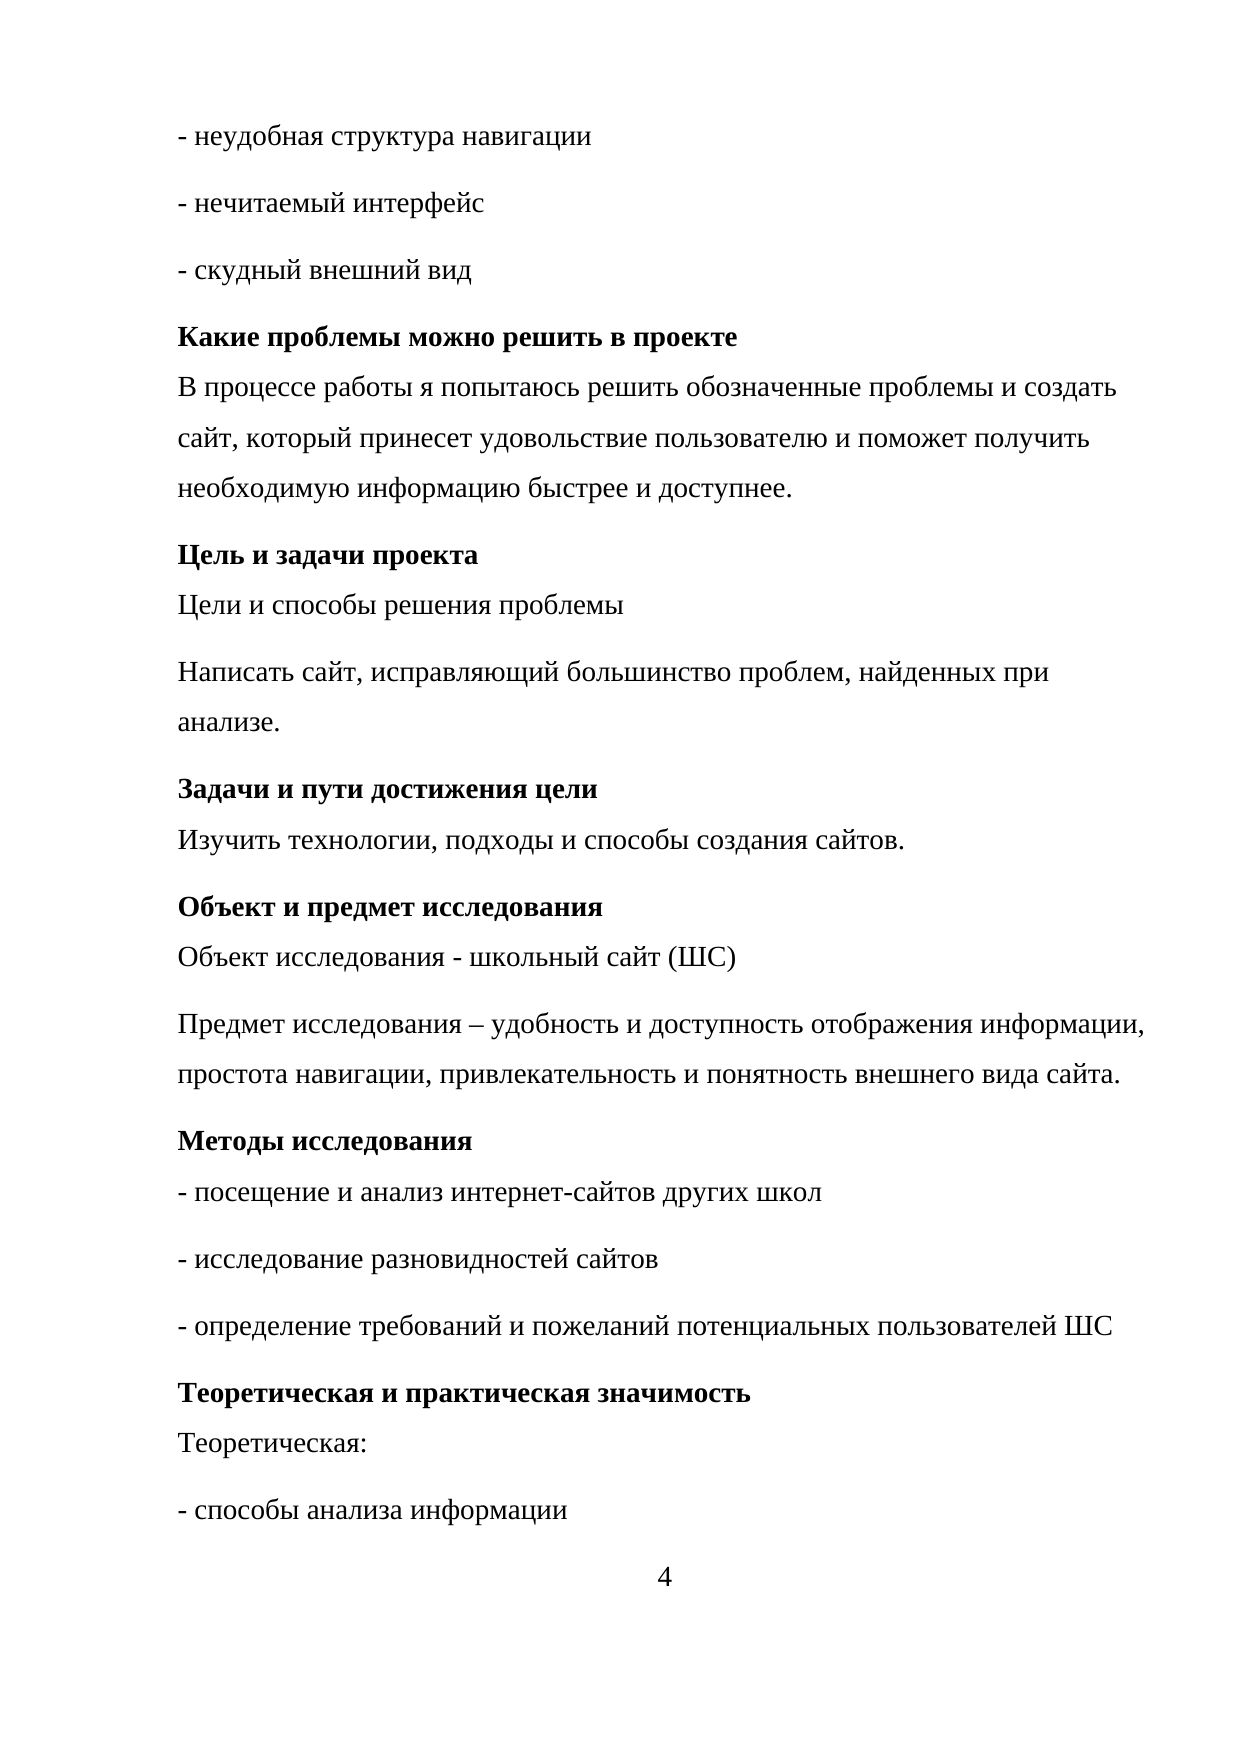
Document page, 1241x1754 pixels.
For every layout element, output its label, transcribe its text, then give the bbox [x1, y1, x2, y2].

subtitle Цель и задачи проекта [177, 537, 1152, 571]
text Цели и способы решения проблемы [177, 587, 1152, 621]
text - определение требований и пожеланий потенциальных пользователей ШС [177, 1308, 1152, 1341]
text - неудобная структура навигации [177, 118, 1152, 152]
text Объект исследования - школьный сайт (ШС) [177, 939, 1152, 973]
text - способы анализа информации [177, 1492, 1152, 1526]
text В процессе работы я попытаюсь решить обозначенные проблемы и создать сайт, который принесет удовольствие пользователю и поможет получить необходимую информацию быстрее и доступнее. [177, 369, 1152, 503]
text - посещение и анализ интернет-сайтов других школ [177, 1174, 1152, 1207]
subtitle Методы исследования [177, 1123, 1152, 1157]
text - исследование разновидностей сайтов [177, 1241, 1152, 1274]
text Предмет исследования – удобность и доступность отображения информации, простота навигации, привлекательность и понятность внешнего вида сайта. [177, 1006, 1152, 1090]
text - скудный внешний вид [177, 252, 1152, 286]
text Изучить технологии, подходы и способы создания сайтов. [177, 822, 1152, 855]
subtitle Теоретическая и практическая значимость [177, 1375, 1152, 1408]
subtitle Объект и предмет исследования [177, 889, 1152, 922]
text Теоретическая: [177, 1425, 1152, 1458]
subtitle Задачи и пути достижения цели [177, 772, 1152, 805]
text - нечитаемый интерфейс [177, 185, 1152, 219]
subtitle Какие проблемы можно решить в проекте [177, 319, 1152, 353]
text Написать сайт, исправляющий большинство проблем, найденных при анализе. [177, 654, 1152, 738]
